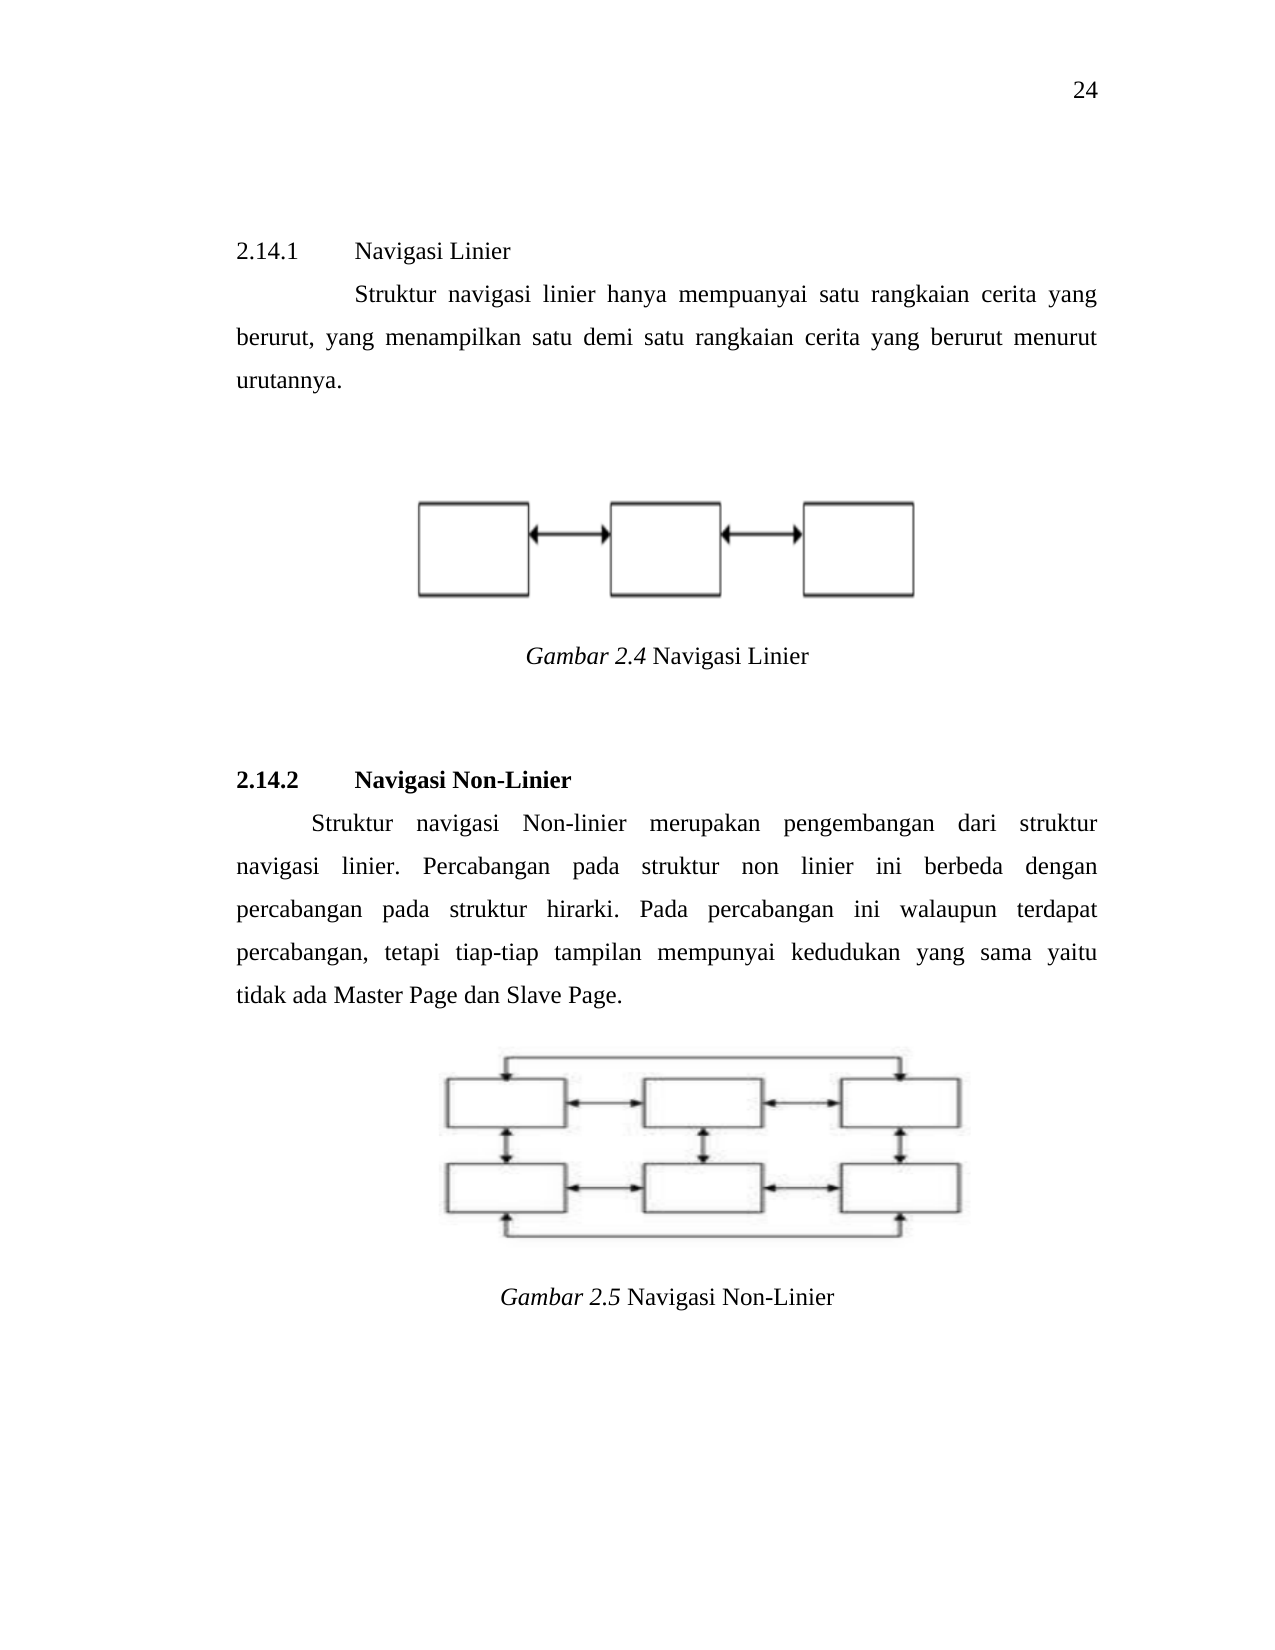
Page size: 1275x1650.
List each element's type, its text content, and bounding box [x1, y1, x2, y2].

picture [438, 1044, 971, 1248]
text Struktur navigasi linier hanya mempuanyai satu rangkaian cerita yang berurut, yang menampilkan satu demi satu rangkaian cerita yang berurut menurut urutannya. [236, 279, 1098, 394]
text 2.14.2 Navigasi Non-Linier [236, 765, 1098, 794]
text Struktur navigasi Non-linier merupakan pengembangan dari struktur navigasi linier. Percabangan pada struktur non linier ini berbeda dengan percabangan pada struktur hirarki. Pada percabangan ini walaupun terdapat percabangan, tetapi tiap-tiap tampilan mempunyai kedudukan yang sama yaitu tidak ada Master Page dan Slave Page. [236, 808, 1098, 1009]
text Gambar 2.4 Navigasi Linier [236, 641, 1098, 669]
text 2.14.1 Navigasi Linier [236, 236, 1098, 265]
text Gambar 2.5 Navigasi Non-Linier [236, 1282, 1098, 1311]
picture [412, 492, 922, 606]
